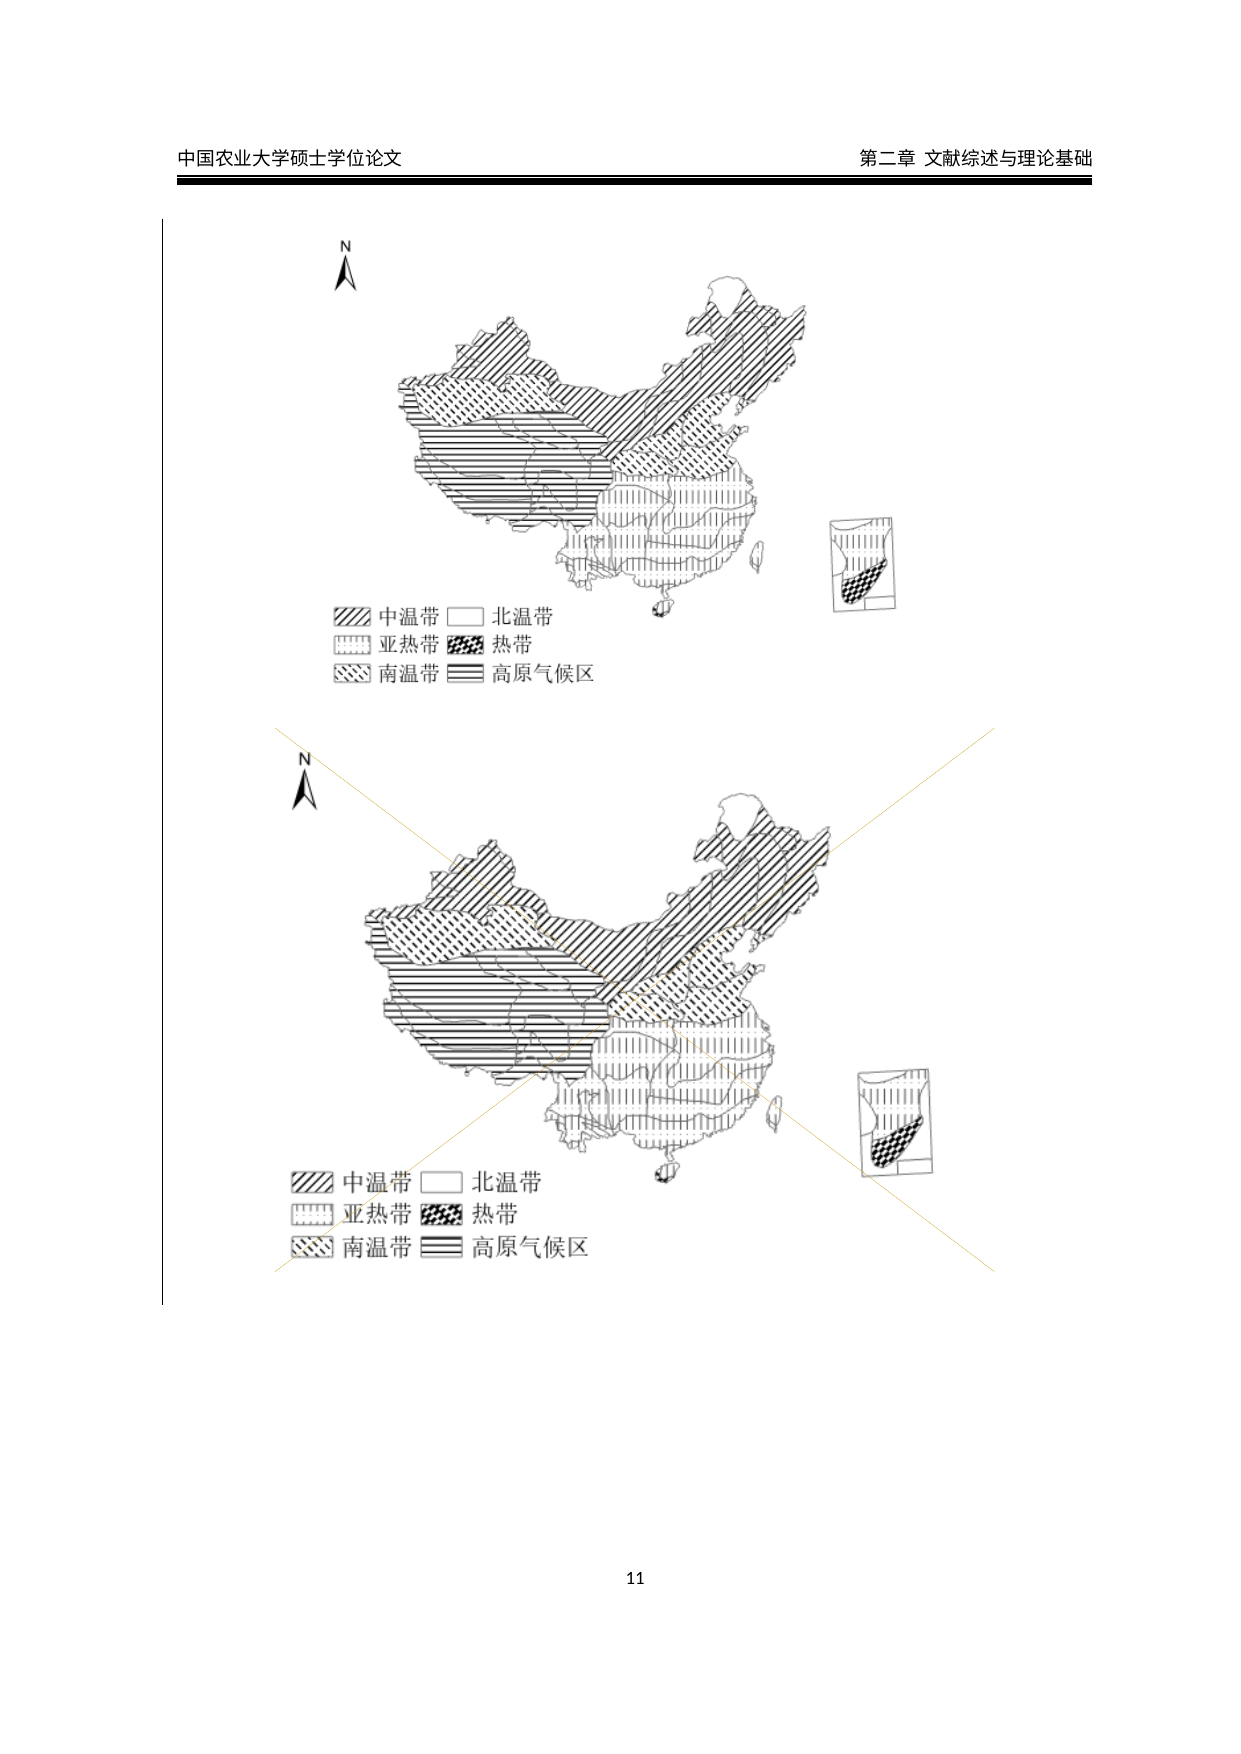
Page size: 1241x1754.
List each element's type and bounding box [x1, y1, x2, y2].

picture [275, 729, 633, 1270]
picture [637, 729, 995, 1271]
picture [277, 1001, 993, 1272]
picture [277, 728, 993, 999]
picture [319, 218, 950, 695]
table_header [264, 202, 1006, 1305]
